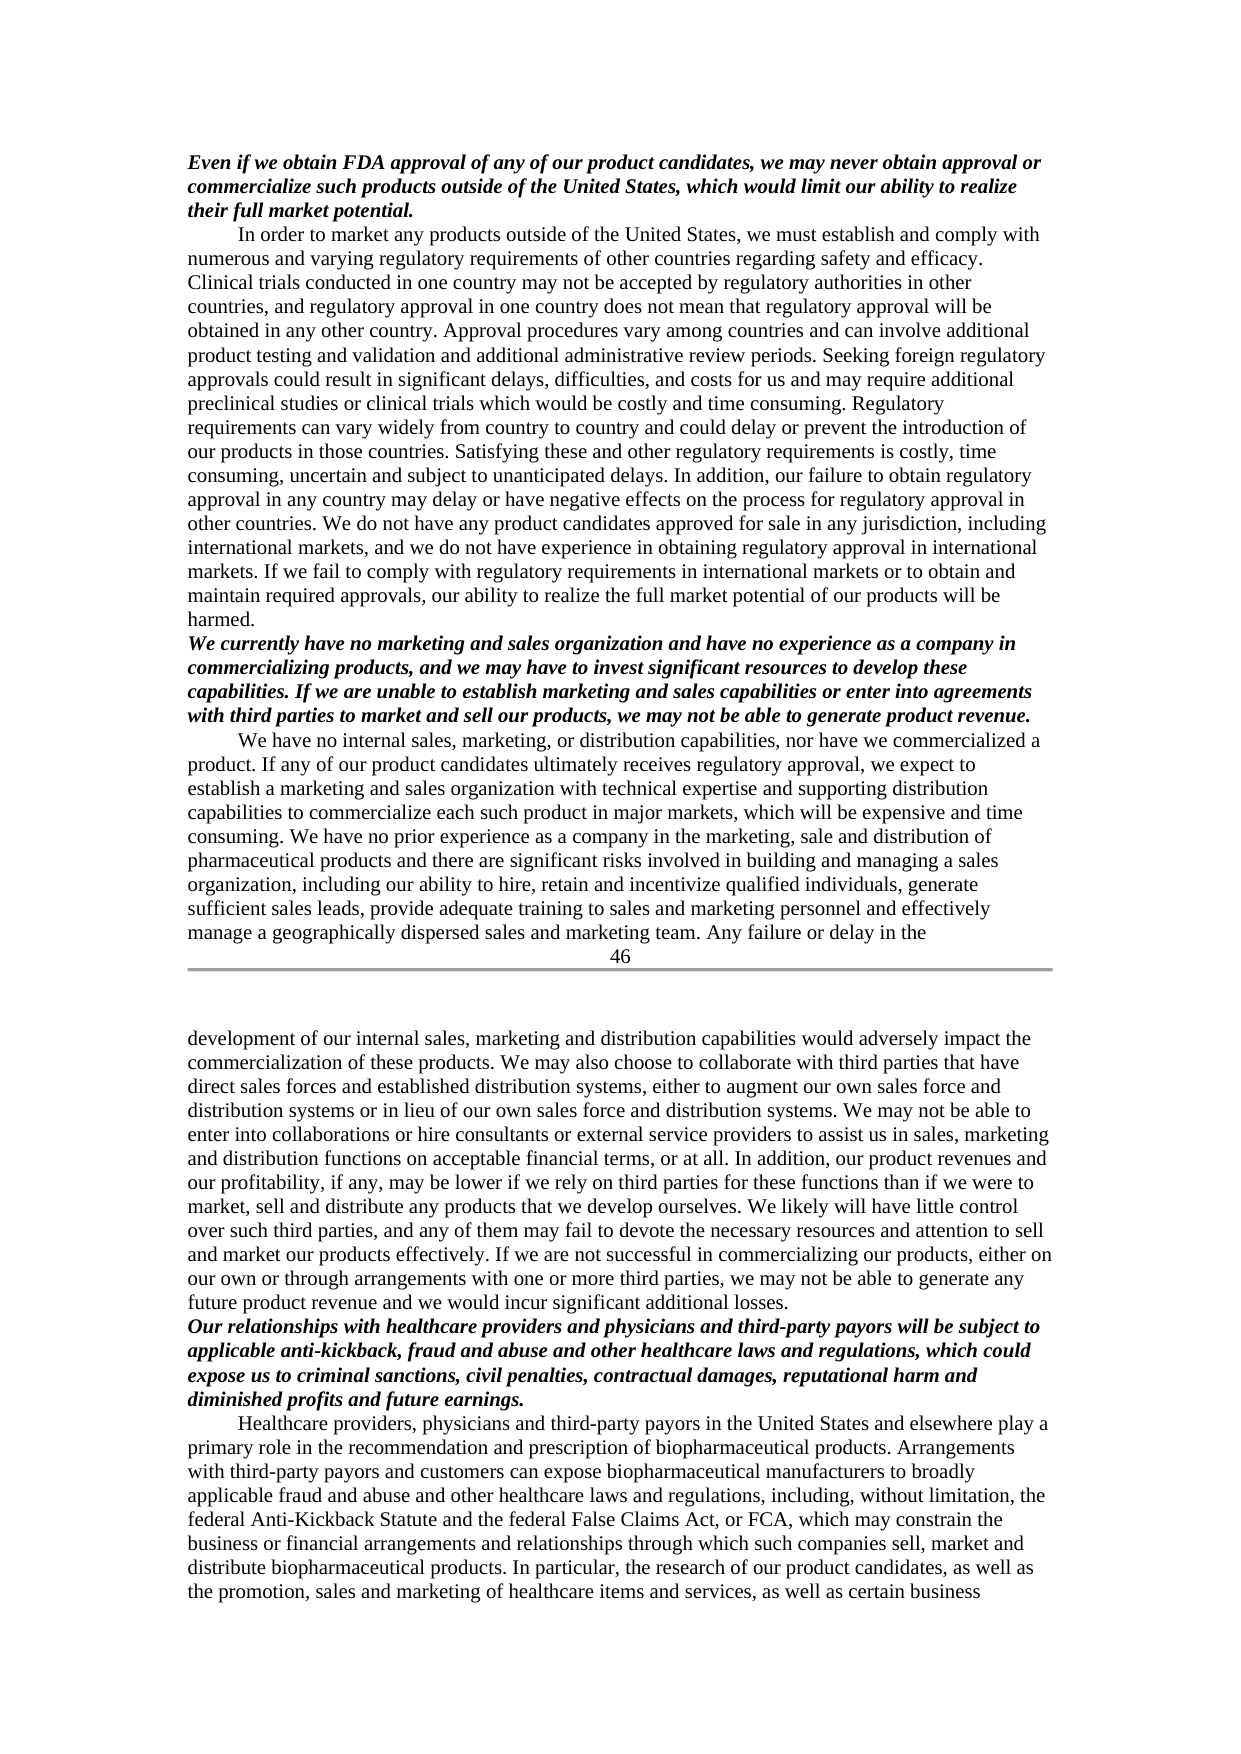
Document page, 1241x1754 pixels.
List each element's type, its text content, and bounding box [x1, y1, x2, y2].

text Our relationships with healthcare providers and physicians and third-party payors will be subject to applicable anti-kickback, fraud and abuse and other healthcare laws and regulations, which could expose us to criminal sanctions, civil penalties, contractual damages, reputational harm and diminished profits and future earnings. [187, 1314, 1053, 1411]
text Even if we obtain FDA approval of any of our product candidates, we may never obtain approval or commercialize such products outside of the United States, which would limit our ability to realize their full market potential. [187, 150, 1053, 222]
text development of our internal sales, marketing and distribution capabilities would adversely impact the commercialization of these products. We may also choose to collaborate with third parties that have direct sales forces and established distribution systems, either to augment our own sales force and distribution systems or in lieu of our own sales force and distribution systems. We may not be able to enter into collaborations or hire consultants or external service providers to assist us in sales, marketing and distribution functions on acceptable financial terms, or at all. In addition, our product revenues and our profitability, if any, may be lower if we rely on third parties for these functions than if we were to market, sell and distribute any products that we develop ourselves. We likely will have little control over such third parties, and any of them may fail to devote the necessary resources and attention to sell and market our products effectively. If we are not successful in commercializing our products, either on our own or through arrangements with one or more third parties, we may not be able to generate any future product revenue and we would incur significant additional losses. [187, 1026, 1053, 1314]
text We have no internal sales, marketing, or distribution capabilities, nor have we commercialized a product. If any of our product candidates ultimately receives regulatory approval, we expect to establish a marketing and sales organization with technical expertise and supporting distribution capabilities to commercialize each such product in major markets, which will be expensive and time consuming. We have no prior experience as a company in the marketing, sale and distribution of pharmaceutical products and there are significant risks involved in building and managing a sales organization, including our ability to hire, retain and incentivize qualified individuals, generate sufficient sales leads, provide adequate training to sales and marketing personnel and effectively manage a geographically dispersed sales and marketing team. Any failure or delay in the [187, 727, 1053, 944]
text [187, 1411, 1053, 1603]
text In order to market any products outside of the United States, we must establish and comply with numerous and varying regulatory requirements of other countries regarding safety and efficacy. Clinical trials conducted in one country may not be accepted by regulatory authorities in other countries, and regulatory approval in one country does not mean that regulatory approval will be obtained in any other country. Approval procedures vary among countries and can involve additional product testing and validation and additional administrative review periods. Seeking foreign regulatory approvals could result in significant delays, difficulties, and costs for us and may require additional preclinical studies or clinical trials which would be costly and time consuming. Regulatory requirements can vary widely from country to country and could delay or prevent the introduction of our products in those countries. Satisfying these and other regulatory requirements is costly, time consuming, uncertain and subject to unanticipated delays. In addition, our failure to obtain regulatory approval in any country may delay or have negative effects on the process for regulatory approval in other countries. We do not have any product candidates approved for sale in any jurisdiction, including international markets, and we do not have experience in obtaining regulatory approval in international markets. If we fail to comply with regulatory requirements in international markets or to obtain and maintain required approvals, our ability to realize the full market potential of our products will be harmed. [187, 222, 1053, 631]
text 46 [187, 944, 1053, 968]
text We currently have no marketing and sales organization and have no experience as a company in commercializing products, and we may have to invest significant resources to develop these capabilities. If we are unable to establish marketing and sales capabilities or enter into agreements with third parties to market and sell our products, we may not be able to generate product revenue. [187, 631, 1053, 727]
